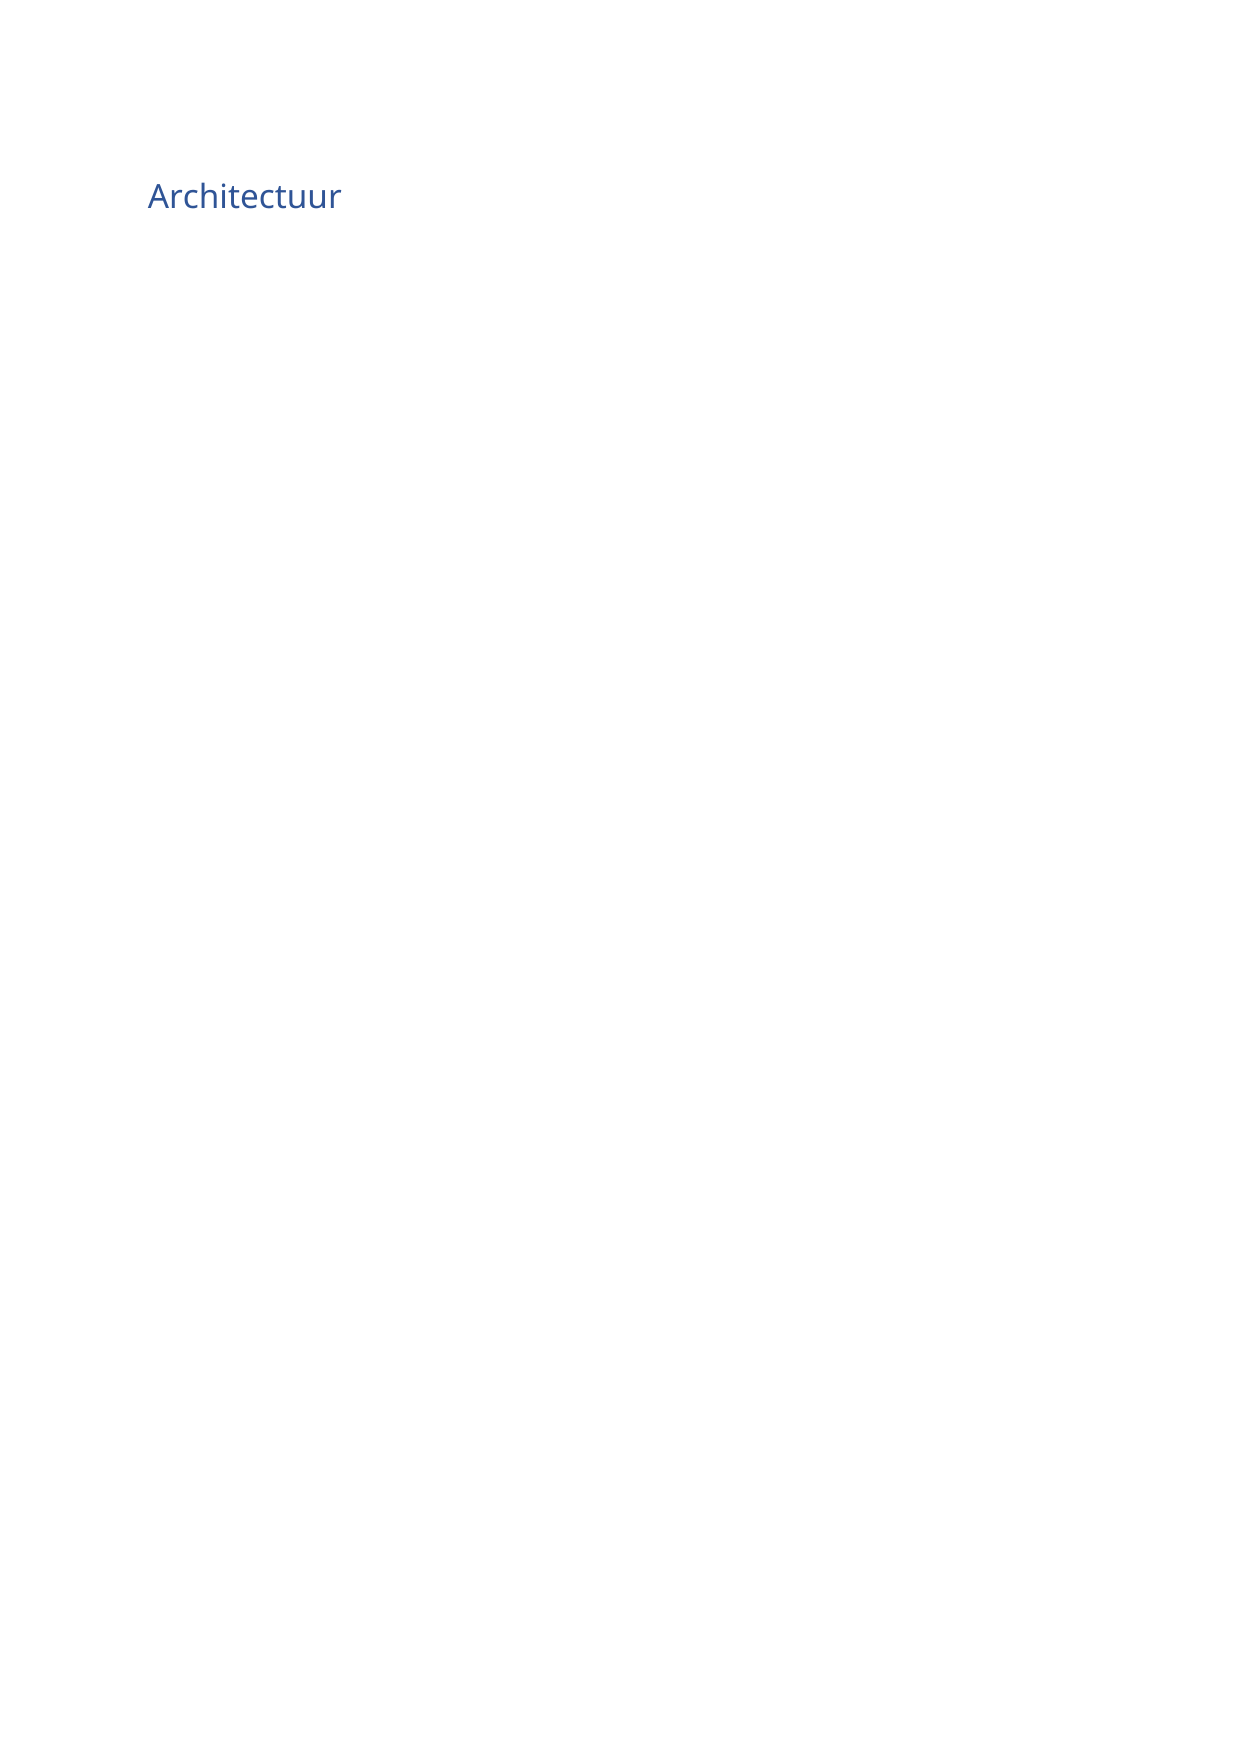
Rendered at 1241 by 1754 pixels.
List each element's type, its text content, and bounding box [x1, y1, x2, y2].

subtitle Architectuur [148, 173, 1093, 218]
